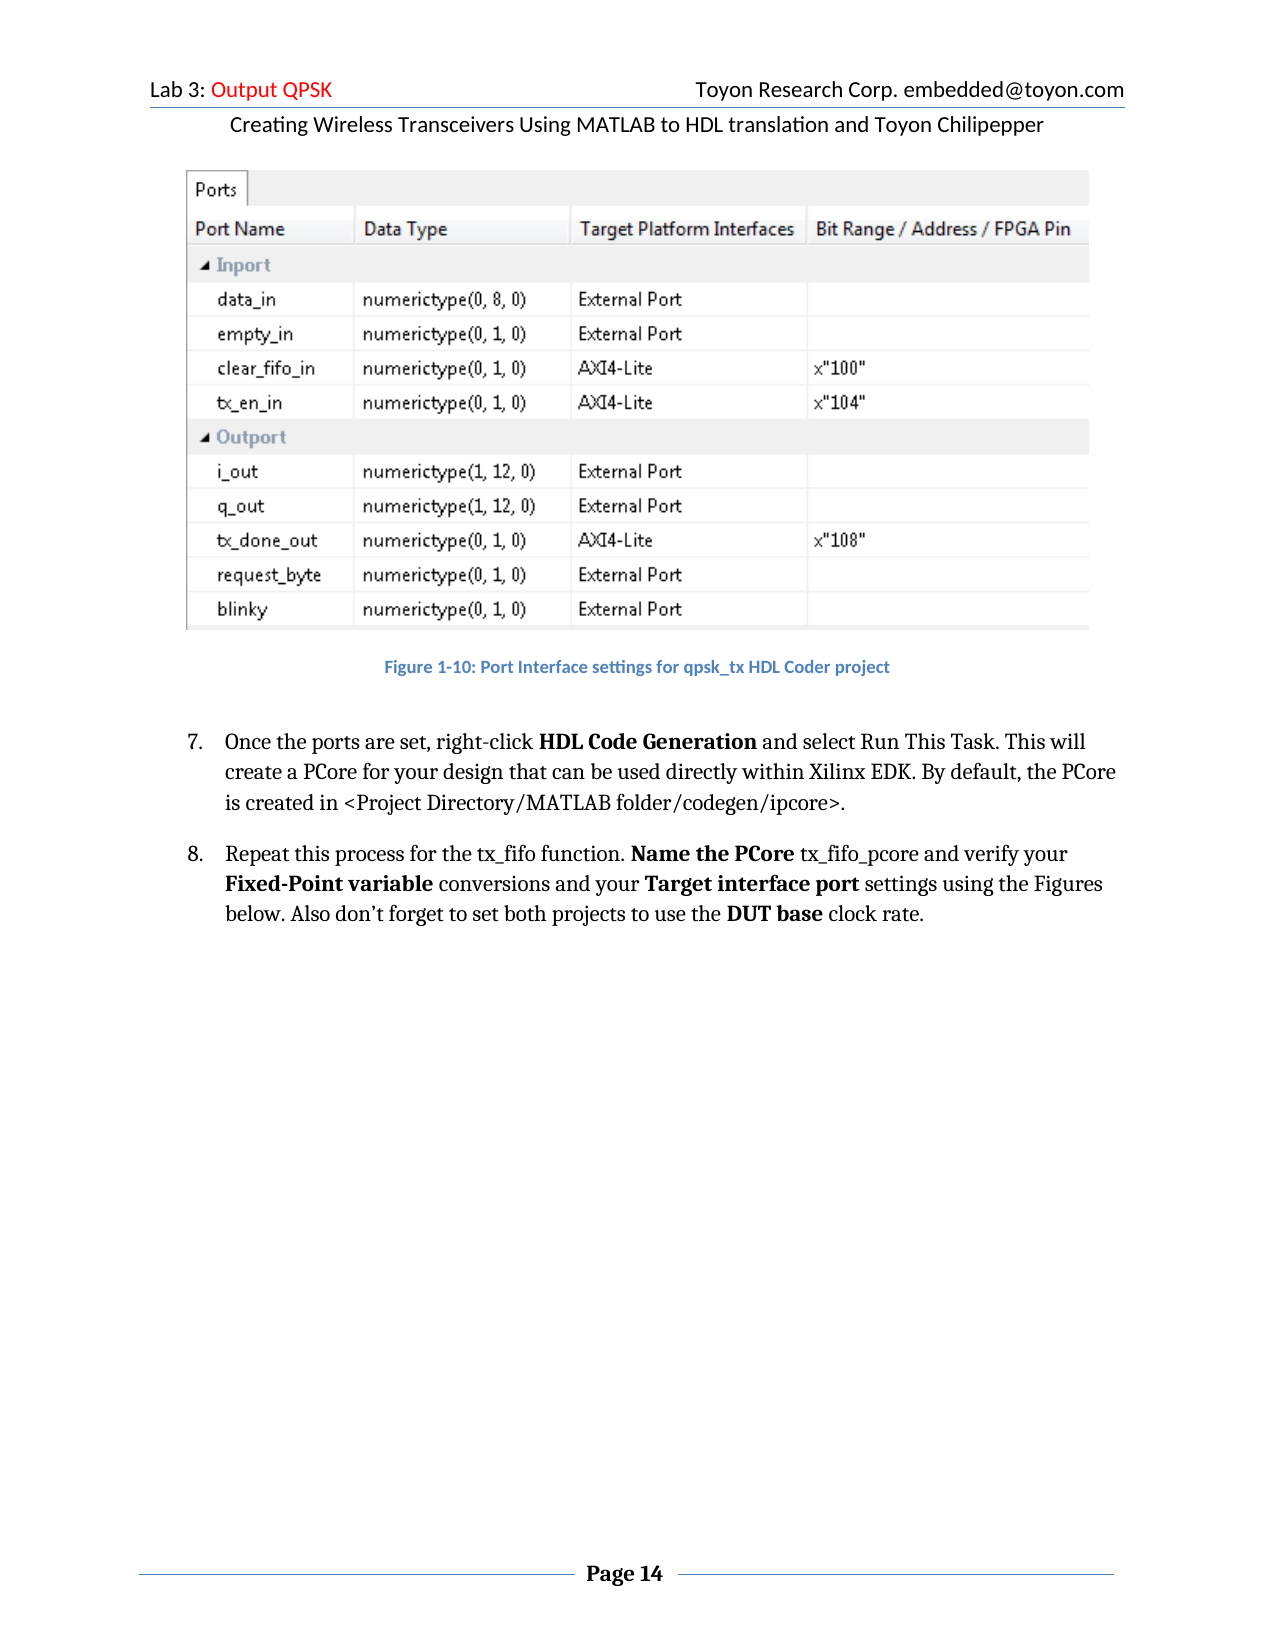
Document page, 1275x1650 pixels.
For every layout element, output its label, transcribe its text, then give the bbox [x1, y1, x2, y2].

text Figure 1-10: Port Interface settings for qpsk_tx HDL Coder project [150, 655, 1125, 678]
list Repeat this process for the tx_fifo function. Name the PCore tx_fifo_pcore and verify your Fixed-Point variable conversions and your Target interface port settings using the Figures below. Also don’t forget to set both projects to use the DUT base clock rate. [187, 840, 1125, 927]
picture [186, 170, 1089, 630]
list Once the ports are set, right-click HDL Code Generation and select Run This Task. This will create a PCore for your design that can be used directly within Xilinx EDK. By default, the PCore is created in <Project Directory/MATLAB folder/codegen/ipcore>. [187, 729, 1125, 816]
